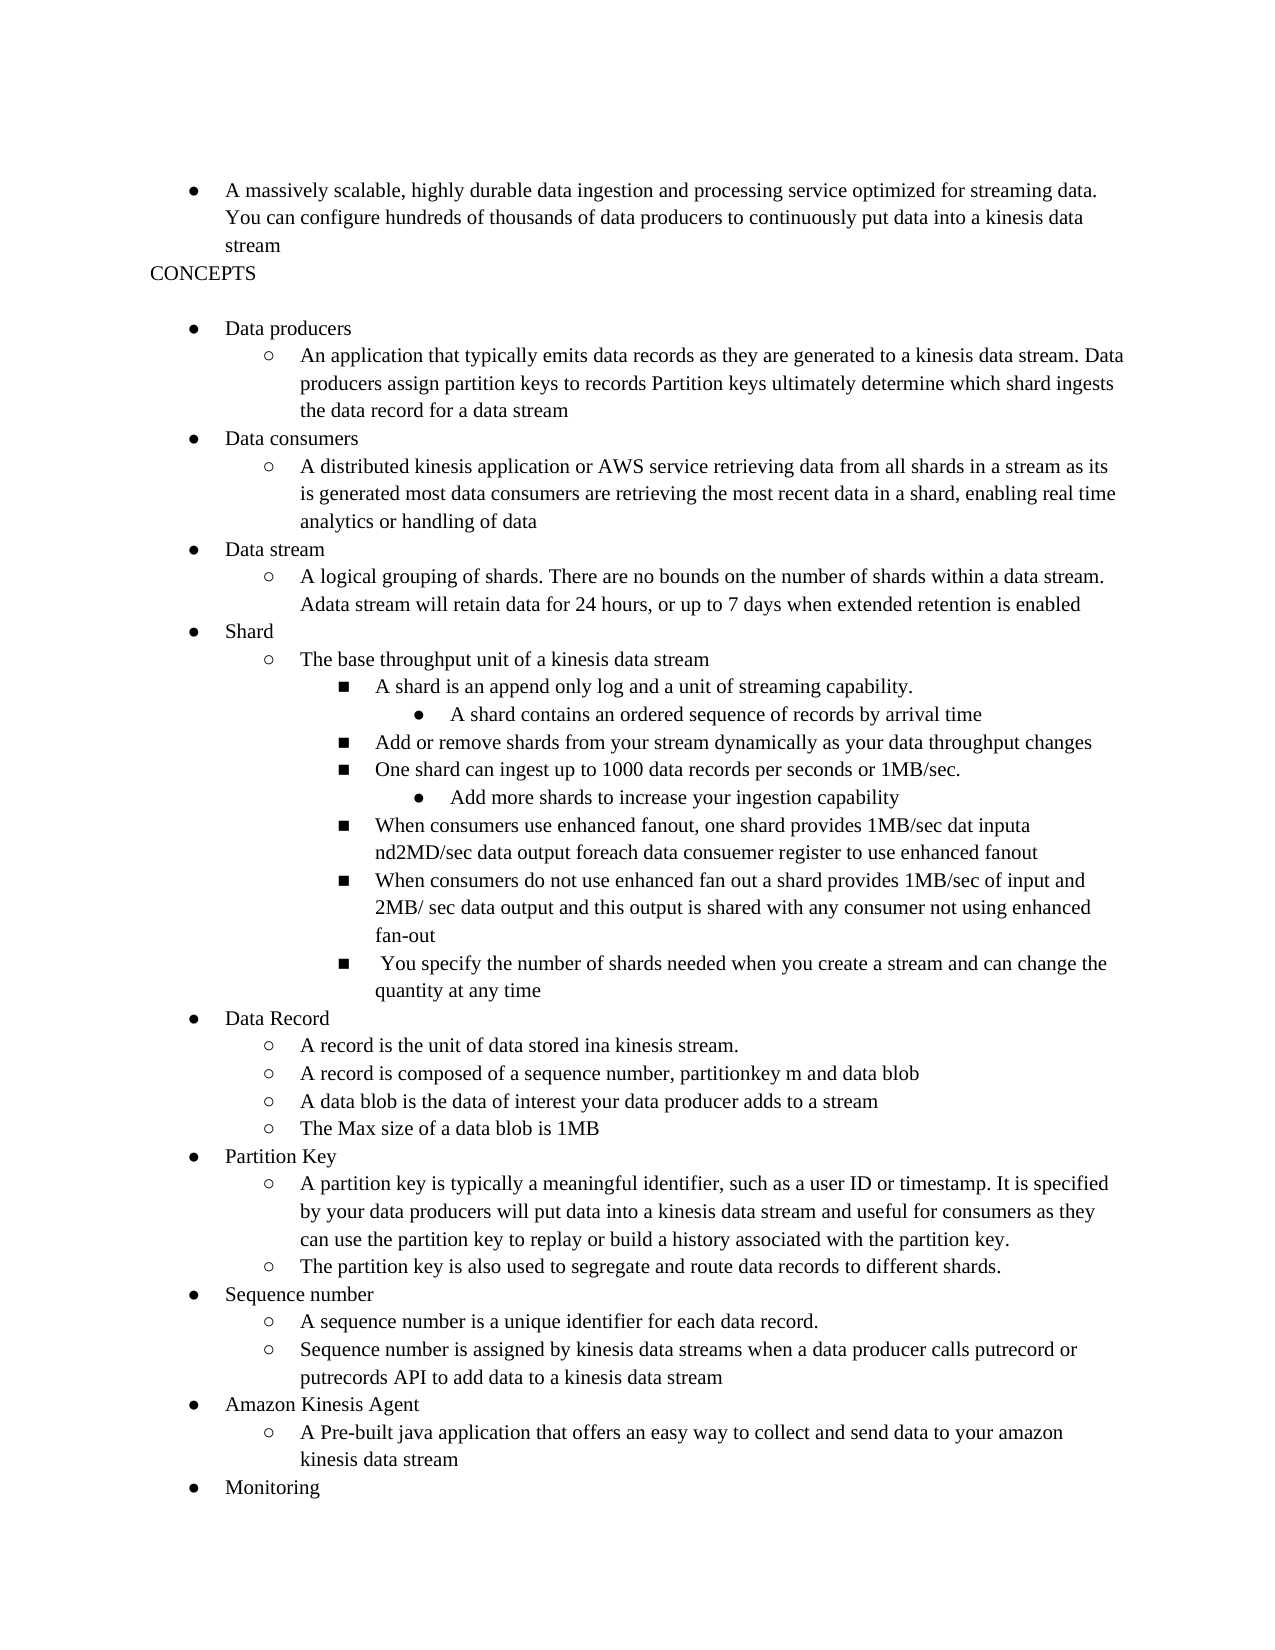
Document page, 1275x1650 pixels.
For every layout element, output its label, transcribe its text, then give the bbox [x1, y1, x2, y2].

list When consumers use enhanced fanout, one shard provides 1MB/sec dat inputa nd2MD/sec data output foreach data consuemer register to use enhanced fanout [337, 812, 1125, 864]
list The Max size of a data blob is 1MB [262, 1116, 1125, 1140]
list Data Record [187, 1006, 1125, 1030]
list Data stream [187, 536, 1125, 561]
list A distributed kinesis application or AWS service retrieving data from all shards in a stream as its is generated most data consumers are retrieving the most recent data in a shard, enabling real time analytics or handling of data [262, 454, 1125, 533]
list A record is composed of a sequence number, partitionkey m and data blob [262, 1061, 1125, 1085]
list A record is the unit of data stored ina kinesis stream. [262, 1033, 1125, 1057]
list A shard contains an ordered sequence of records by arrival time [412, 702, 1125, 726]
list Add more shards to increase your ingestion capability [412, 785, 1125, 809]
list A logical grouping of shards. There are no bounds on the number of shards within a data stream. Adata stream will retain data for 24 hours, or up to 7 days when extended retention is enabled [262, 564, 1125, 616]
list Amazon Kinesis Agent [187, 1392, 1125, 1416]
list When consumers do not use enhanced fan out a shard provides 1MB/sec of input and 2MB/ sec data output and this output is shared with any consumer not using enhanced fan-out [337, 868, 1125, 947]
list An application that typically emits data records as they are generated to a kinesis data stream. Data producers assign partition keys to records Partition keys ultimately determine which shard ingests the data record for a data stream [262, 343, 1125, 422]
list One shard can ingest up to 1000 data records per seconds or 1MB/sec. [337, 757, 1125, 781]
list A Pre-built java application that offers an easy way to collect and send data to your amazon kinesis data stream [262, 1420, 1125, 1471]
list Sequence number is assigned by kinesis data streams when a data producer calls putrecord or putrecords API to add data to a kinesis data stream [262, 1337, 1125, 1389]
list Add or remove shards from your stream dynamically as your data throughput changes [337, 730, 1125, 754]
list A shard is an append only log and a unit of streaming capability. [337, 674, 1125, 698]
list Partition Key [187, 1144, 1125, 1168]
list The base throughput unit of a kinesis data stream [262, 647, 1125, 671]
list A partition key is typically a meaningful identifier, such as a user ID or timestamp. It is specified by your data producers will put data into a kinesis data stream and useful for consumers as they can use the partition key to replay or build a history associated with the partition key. [262, 1171, 1125, 1251]
list A sequence number is a unique identifier for each data record. [262, 1309, 1125, 1333]
list Shard [187, 619, 1125, 643]
list Monitoring [187, 1475, 1125, 1499]
text CONCEPTS [150, 260, 1125, 312]
list You specify the number of shards needed when you create a stream and can change the quantity at any time [337, 951, 1125, 1002]
list Sequence number [187, 1282, 1125, 1306]
list Data producers [187, 316, 1125, 340]
list A massively scalable, highly durable data ingestion and processing service optimized for streaming data. You can configure hundreds of thousands of data producers to continuously put data into a kinesis data stream [187, 178, 1125, 257]
list Data consumers [187, 426, 1125, 450]
list The partition key is also used to segregate and route data records to different shards. [262, 1254, 1125, 1278]
list A data blob is the data of interest your data producer adds to a stream [262, 1088, 1125, 1113]
